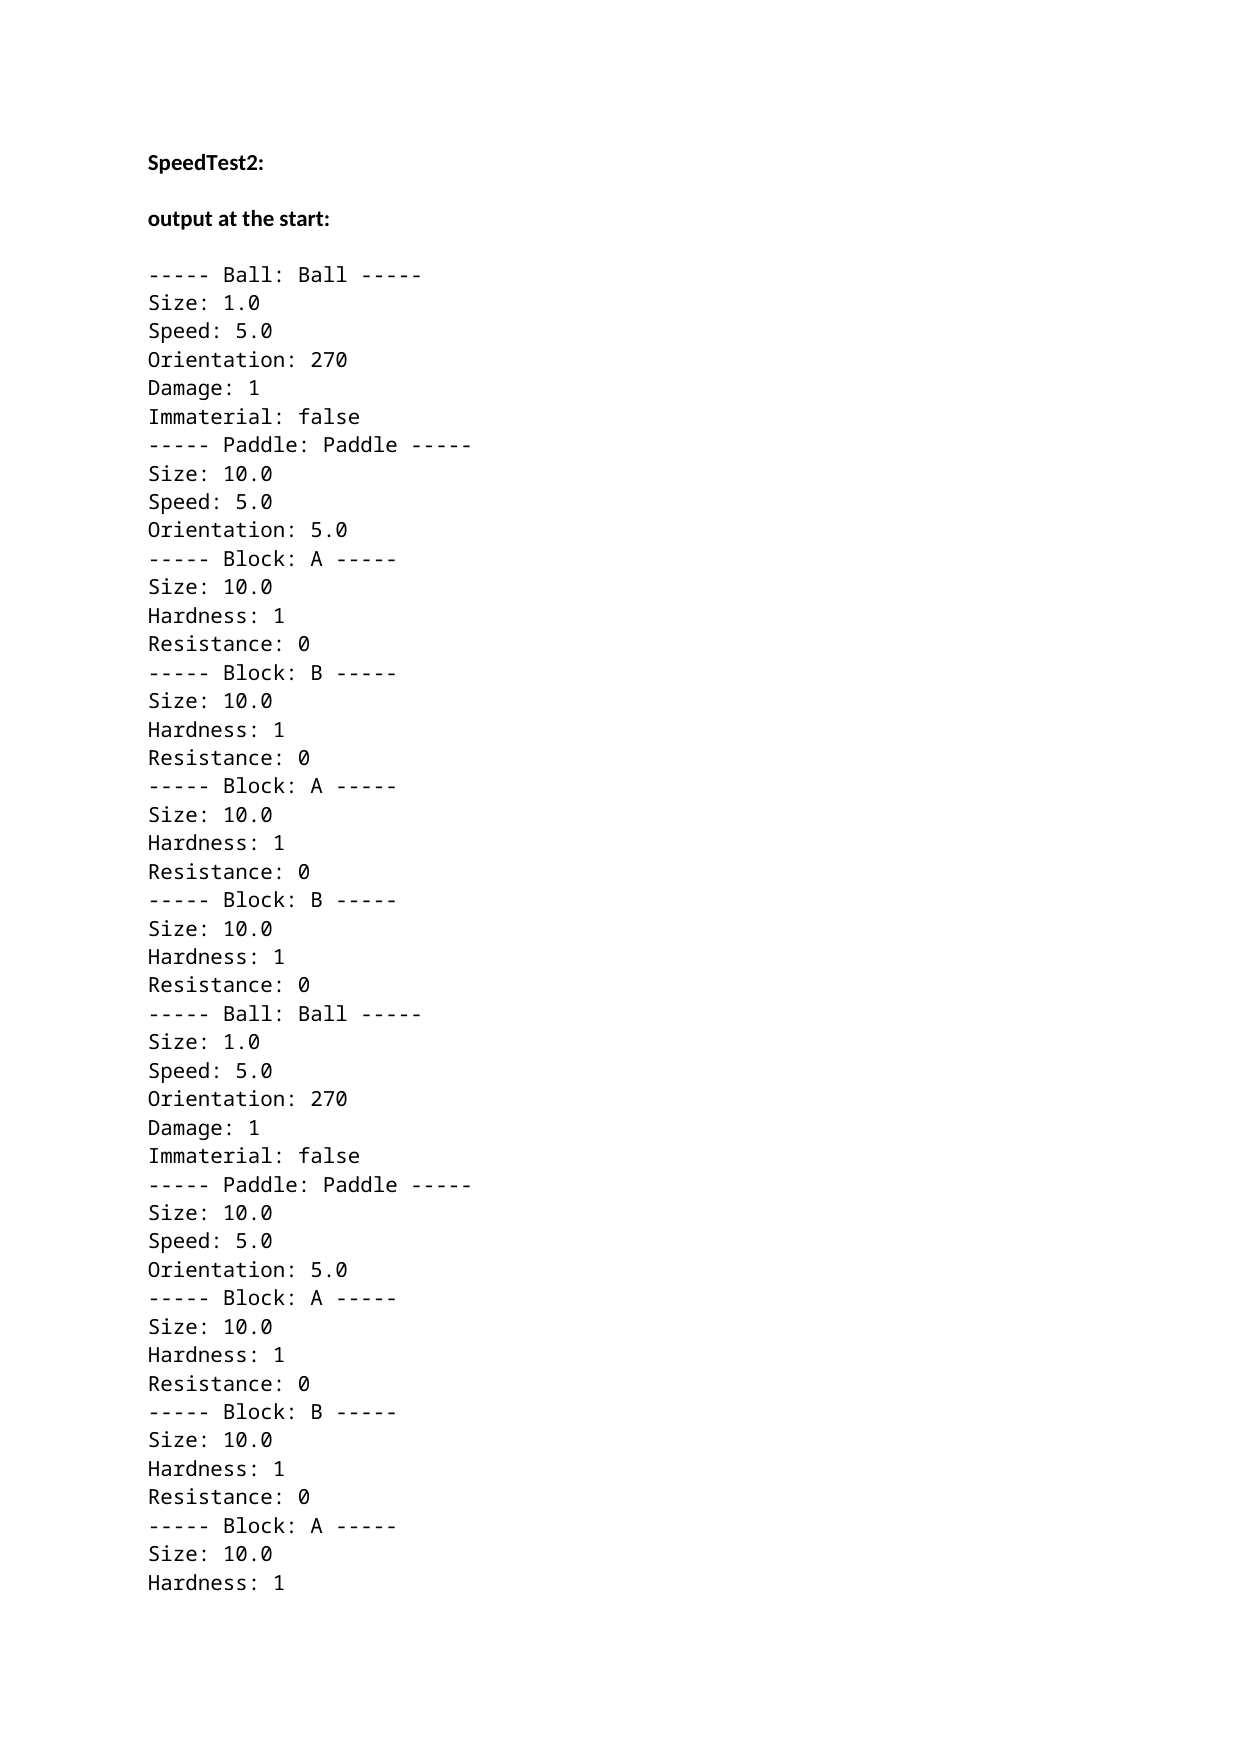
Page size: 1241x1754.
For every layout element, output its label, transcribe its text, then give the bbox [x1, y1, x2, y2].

text Orientation: 270 [148, 345, 1093, 373]
text Speed: 5.0 [148, 1056, 1093, 1084]
text Orientation: 5.0 [148, 1255, 1093, 1283]
text ----- Block: A ----- [148, 544, 1093, 572]
text ----- Block: B ----- [148, 885, 1093, 914]
text Resistance: 0 [148, 971, 1093, 999]
text Hardness: 1 [148, 1568, 1093, 1596]
text Orientation: 5.0 [148, 516, 1093, 544]
text Resistance: 0 [148, 743, 1093, 772]
text ----- Ball: Ball ----- [148, 999, 1093, 1027]
text Hardness: 1 [148, 1454, 1093, 1482]
text Size: 10.0 [148, 459, 1093, 487]
text ----- Block: A ----- [148, 1511, 1093, 1539]
text Size: 10.0 [148, 1312, 1093, 1340]
text Immaterial: false [148, 1141, 1093, 1170]
text Hardness: 1 [148, 715, 1093, 743]
text ----- Block: A ----- [148, 772, 1093, 800]
text output at the start: [148, 204, 1093, 232]
text Resistance: 0 [148, 1482, 1093, 1511]
text Size: 1.0 [148, 1027, 1093, 1056]
text Size: 10.0 [148, 572, 1093, 601]
text Resistance: 0 [148, 1369, 1093, 1397]
text Hardness: 1 [148, 601, 1093, 629]
text Size: 10.0 [148, 914, 1093, 942]
text SpeedTest2: [148, 148, 1093, 176]
text Size: 10.0 [148, 686, 1093, 715]
text Resistance: 0 [148, 857, 1093, 885]
text Resistance: 0 [148, 629, 1093, 658]
text Orientation: 270 [148, 1084, 1093, 1113]
text Immaterial: false [148, 402, 1093, 430]
text Speed: 5.0 [148, 317, 1093, 345]
text ----- Block: A ----- [148, 1283, 1093, 1312]
text ----- Block: B ----- [148, 1397, 1093, 1426]
text ----- Block: B ----- [148, 658, 1093, 686]
text ----- Paddle: Paddle ----- [148, 1170, 1093, 1198]
text Size: 10.0 [148, 1426, 1093, 1454]
text ----- Ball: Ball ----- [148, 260, 1093, 288]
text Hardness: 1 [148, 942, 1093, 971]
text Speed: 5.0 [148, 487, 1093, 516]
text ----- Paddle: Paddle ----- [148, 430, 1093, 459]
text Speed: 5.0 [148, 1227, 1093, 1255]
text Size: 1.0 [148, 288, 1093, 317]
text Size: 10.0 [148, 1539, 1093, 1568]
text Damage: 1 [148, 1113, 1093, 1141]
text Hardness: 1 [148, 1340, 1093, 1369]
text Hardness: 1 [148, 828, 1093, 857]
text Size: 10.0 [148, 1198, 1093, 1227]
text Damage: 1 [148, 373, 1093, 402]
text Size: 10.0 [148, 800, 1093, 828]
